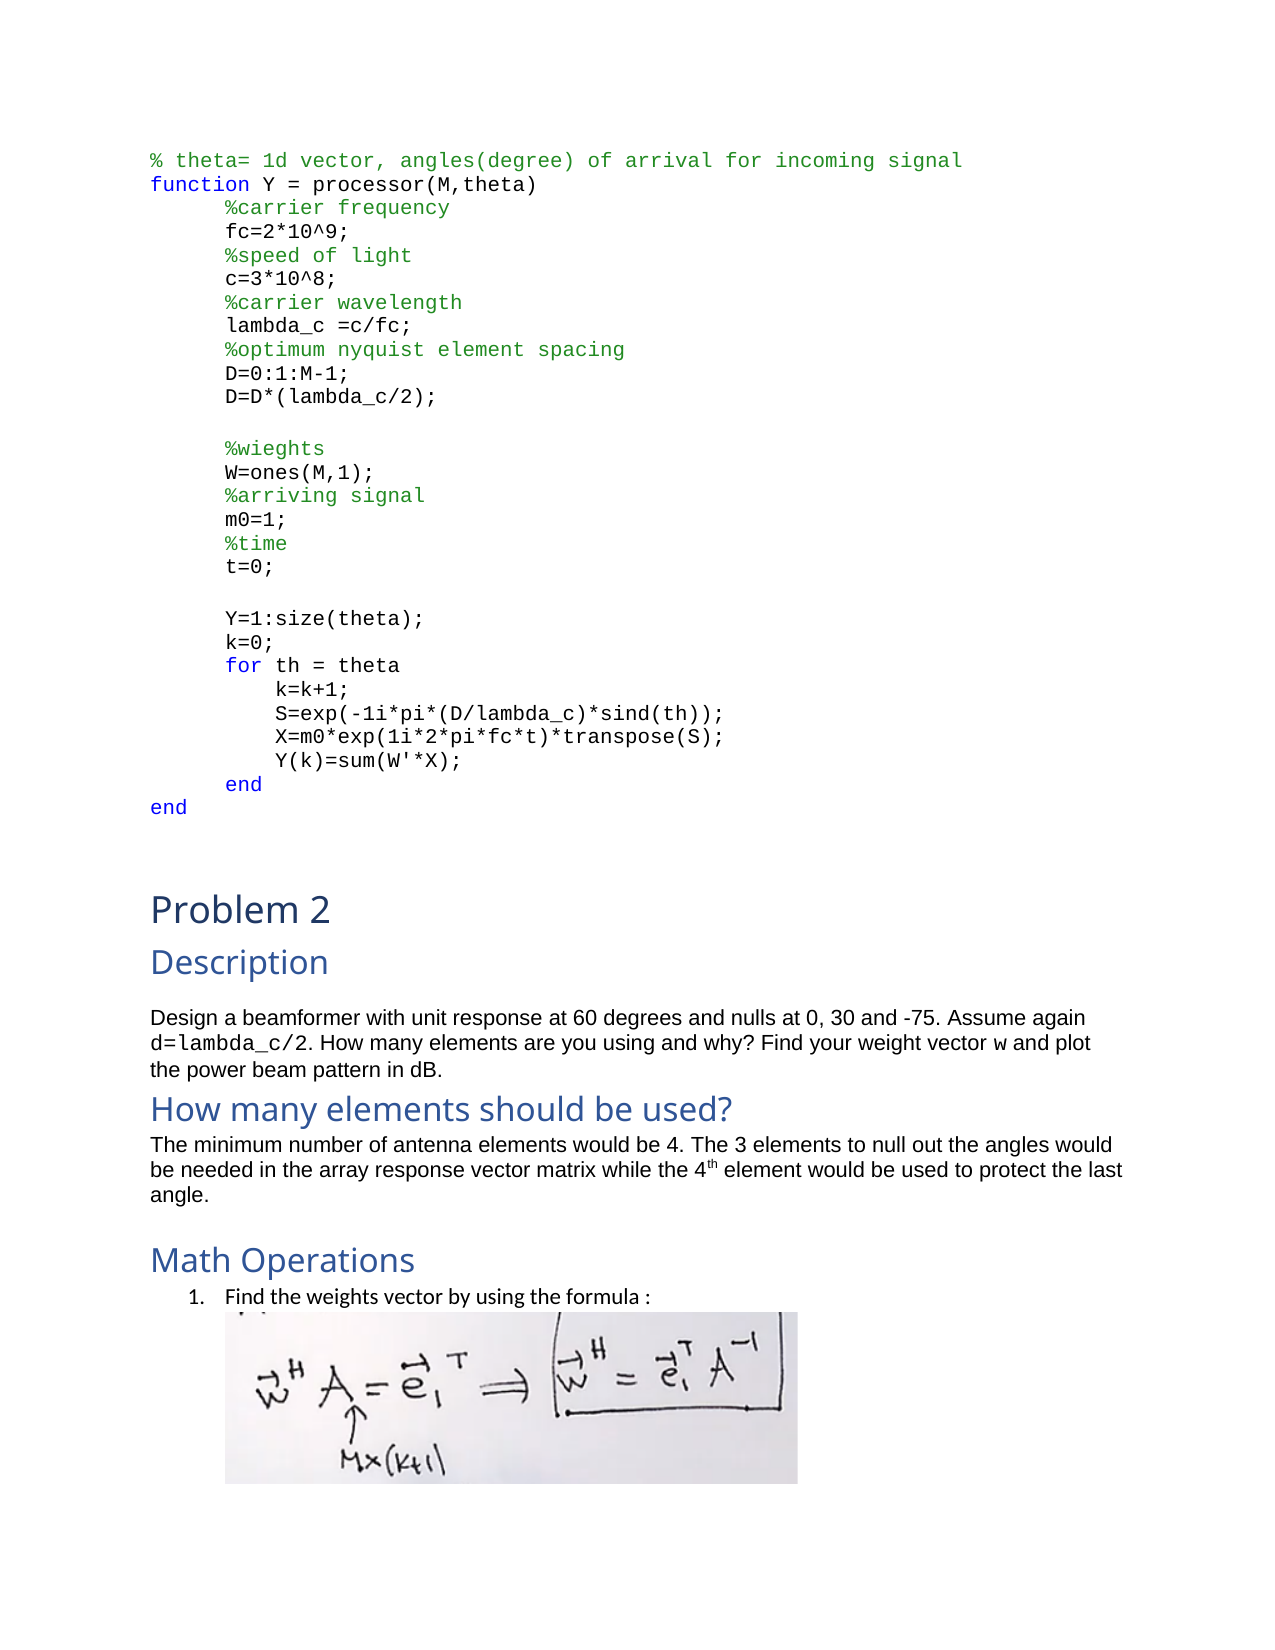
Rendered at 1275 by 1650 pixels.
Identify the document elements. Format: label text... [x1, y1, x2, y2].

text fc=2*10^9; [225, 221, 1125, 244]
text m0=1; [225, 509, 1125, 533]
text W=ones(M,1); [225, 462, 1125, 485]
text %carrier frequency [225, 197, 1125, 221]
text c=3*10^8; [225, 268, 1125, 292]
text D=0:1:M-1; [225, 363, 1125, 386]
text for th = theta [225, 655, 1125, 679]
text %carrier wavelength [225, 292, 1125, 316]
subtitle Math Operations [150, 1237, 1125, 1282]
text X=m0*exp(1i*2*pi*fc*t)*transpose(S); [225, 726, 1125, 750]
text Y=1:size(theta); [225, 608, 1125, 632]
text k=k+1; [225, 679, 1125, 703]
text end [150, 797, 1125, 821]
text D=D*(lambda_c/2); [225, 386, 1125, 410]
text %time [225, 533, 1125, 556]
text The minimum number of antenna elements would be 4. The 3 elements to null out the angles would be needed in the array response vector matrix while the 4th element would be used to protect the last angle. [150, 1132, 1125, 1207]
text %speed of light [225, 244, 1125, 268]
picture [225, 1312, 798, 1484]
text lambda_c =c/fc; [225, 316, 1125, 339]
text %wieghts [225, 438, 1125, 462]
text %arriving signal [225, 485, 1125, 509]
text Design a beamformer with unit response at 60 degrees and nulls at 0, 30 and -75. Assume again d=lambda_c/2. How many elements are you using and why? Find your weight vector w and plot the power beam pattern in dB. [150, 1004, 1125, 1082]
subtitle Description [150, 939, 1125, 984]
text end [225, 773, 1125, 797]
text Y(k)=sum(W'*X); [225, 750, 1125, 773]
text % theta= 1d vector, angles(degree) of arrival for incoming signal [150, 150, 1125, 174]
text k=0; [225, 632, 1125, 655]
text %optimum nyquist element spacing [225, 339, 1125, 363]
text function Y = processor(M,theta) [150, 174, 1125, 197]
text Problem 2 [150, 883, 1125, 934]
text S=exp(-1i*pi*(D/lambda_c)*sind(th)); [225, 703, 1125, 726]
subtitle How many elements should be used? [150, 1086, 1125, 1132]
text t=0; [225, 556, 1125, 580]
